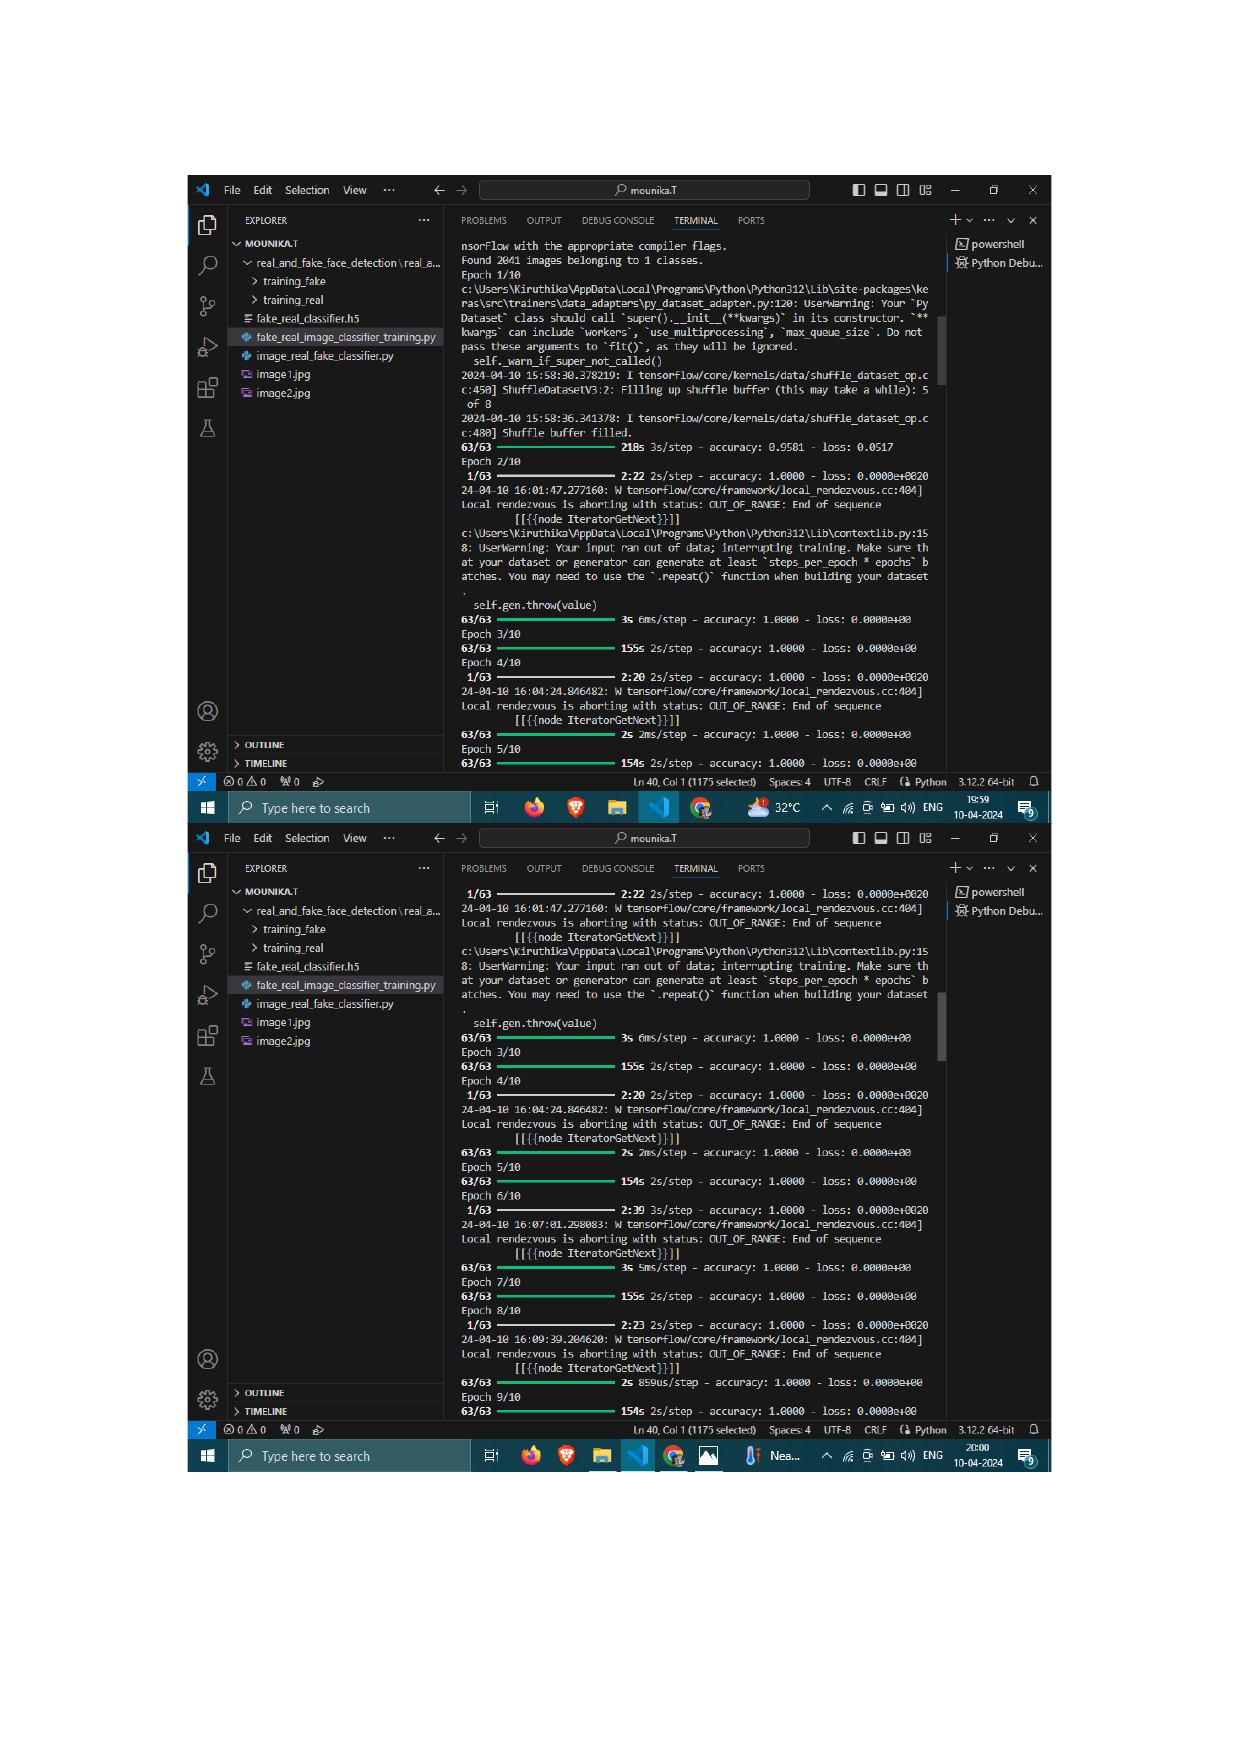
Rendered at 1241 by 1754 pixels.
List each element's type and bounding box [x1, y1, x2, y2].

picture [635, 1447, 647, 1464]
picture [187, 175, 1052, 1472]
